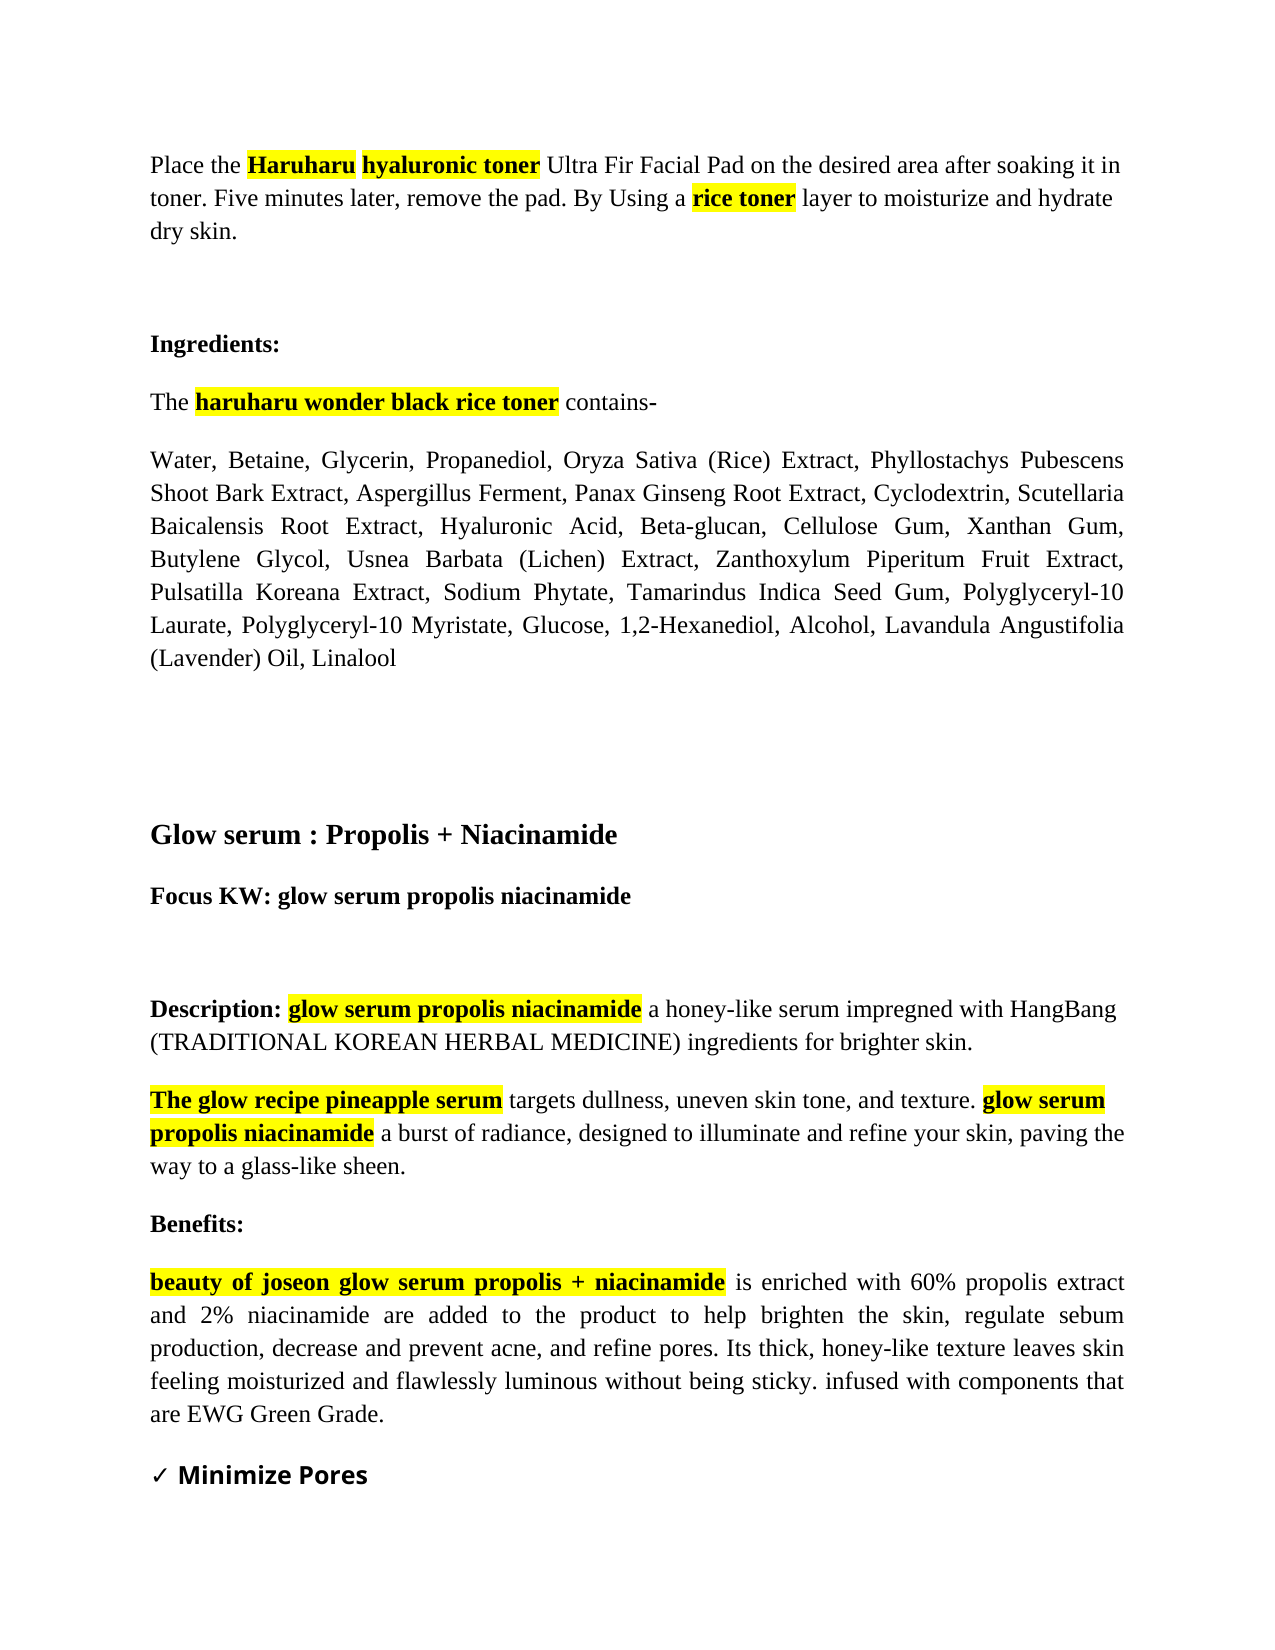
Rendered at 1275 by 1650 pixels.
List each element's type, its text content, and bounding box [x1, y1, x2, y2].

text Water, Betaine, Glycerin, Propanediol, Oryza Sativa (Rice) Extract, Phyllostachys Pubescens Shoot Bark Extract, Aspergillus Ferment, Panax Ginseng Root Extract, Cyclodextrin, Scutellaria Baicalensis Root Extract, Hyaluronic Acid, Beta-glucan, Cellulose Gum, Xanthan Gum, Butylene Glycol, Usnea Barbata (Lichen) Extract, Zanthoxylum Piperitum Fruit Extract, Pulsatilla Koreana Extract, Sodium Phytate, Tamarindus Indica Seed Gum, Polyglyceryl-10 Laurate, Polyglyceryl-10 Myristate, Glucose, 1,2-Hexanediol, Alcohol, Lavandula Angustifolia (Lavender) Oil, Linalool [150, 445, 1125, 672]
text The glow recipe pineapple serum targets dullness, uneven skin tone, and texture. glow serum propolis niacinamide a burst of radiance, designed to illuminate and refine your skin, paving the way to a glass-like sheen. [150, 1085, 1125, 1180]
text Focus KW: glow serum propolis niacinamide [150, 881, 1125, 910]
text Benefits: [150, 1209, 1125, 1238]
text Glow serum : Propolis + Niacinamide [150, 817, 1125, 851]
text Description: glow serum propolis niacinamide a honey-like serum impregned with HangBang (TRADITIONAL KOREAN HERBAL MEDICINE) ingredients for brighter skin. [150, 994, 1125, 1056]
text Ingredients: [150, 329, 1125, 358]
text Place the Haruharu hyaluronic toner Ultra Fir Facial Pad on the desired area after soaking it in toner. Five minutes later, remove the pad. By Using a rice toner layer to moisturize and hydrate dry skin. [150, 150, 1125, 245]
text ✓ Minimize Pores [150, 1457, 1125, 1492]
text beauty of joseon glow serum propolis + niacinamide is enriched with 60% propolis extract and 2% niacinamide are added to the product to help brighten the skin, regulate sebum production, decrease and prevent acne, and refine pores. Its thick, honey-like texture leaves skin feeling moisturized and flawlessly luminous without being sticky. infused with components that are EWG Green Grade. [150, 1267, 1125, 1428]
text The haruharu wonder black rice toner contains- [559, 387, 1125, 416]
